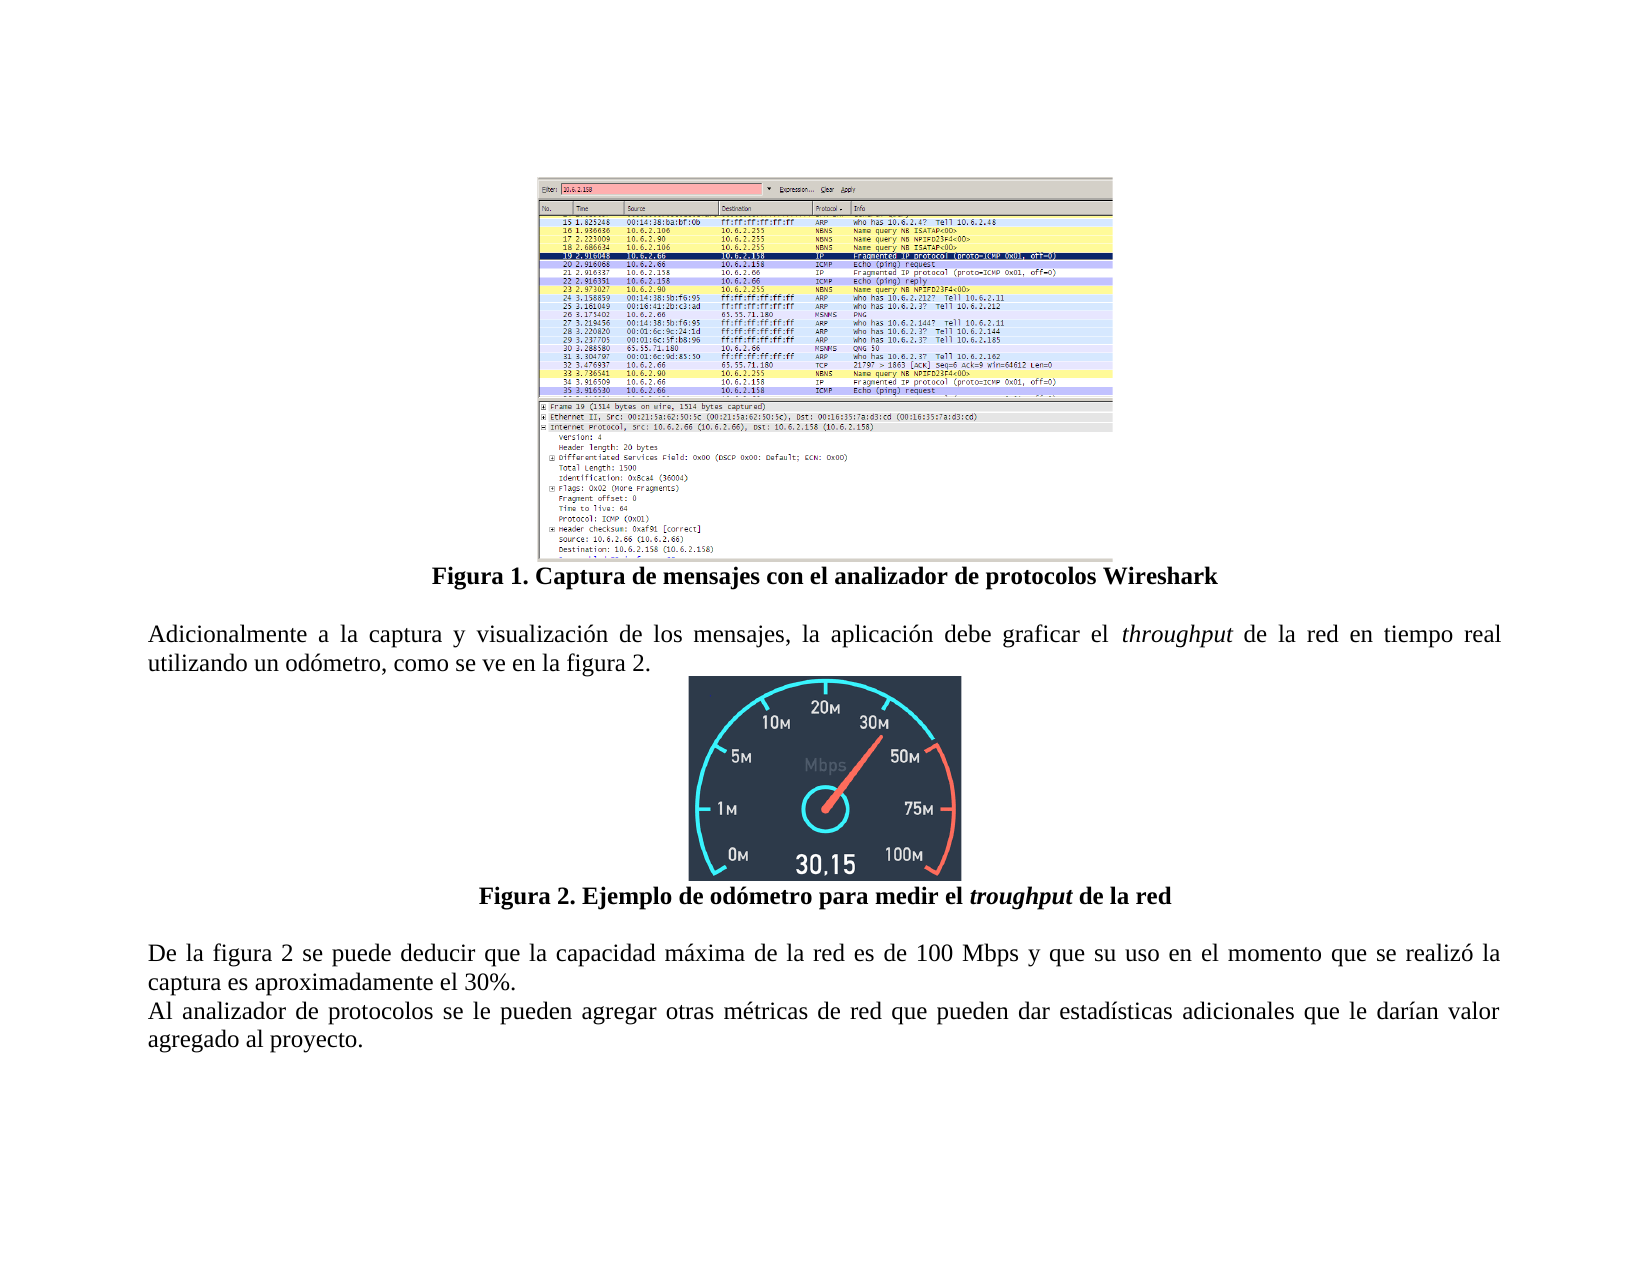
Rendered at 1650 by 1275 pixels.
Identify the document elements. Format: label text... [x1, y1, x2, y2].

picture [537, 177, 1113, 562]
picture [688, 676, 962, 881]
text Al analizador de protocolos se le pueden agregar otras métricas de red que pueden dar estadísticas adicionales que le darían valor agregado al proyecto. [148, 996, 1502, 1053]
text Adicionalmente a la captura y visualización de los mensajes, la aplicación debe graficar el throughput de la red en tiempo real utilizando un odómetro, como se ve en la figura 2. [148, 619, 1502, 676]
text De la figura 2 se puede deducir que la capacidad máxima de la red es de 100 Mbps y que su uso en el momento que se realizó la captura es aproximadamente el 30%. [148, 938, 1502, 996]
text Figura 1. Captura de mensajes con el analizador de protocolos Wireshark [148, 561, 1502, 590]
text Figura 2. Ejemplo de odómetro para medir el troughput de la red [148, 881, 1502, 909]
